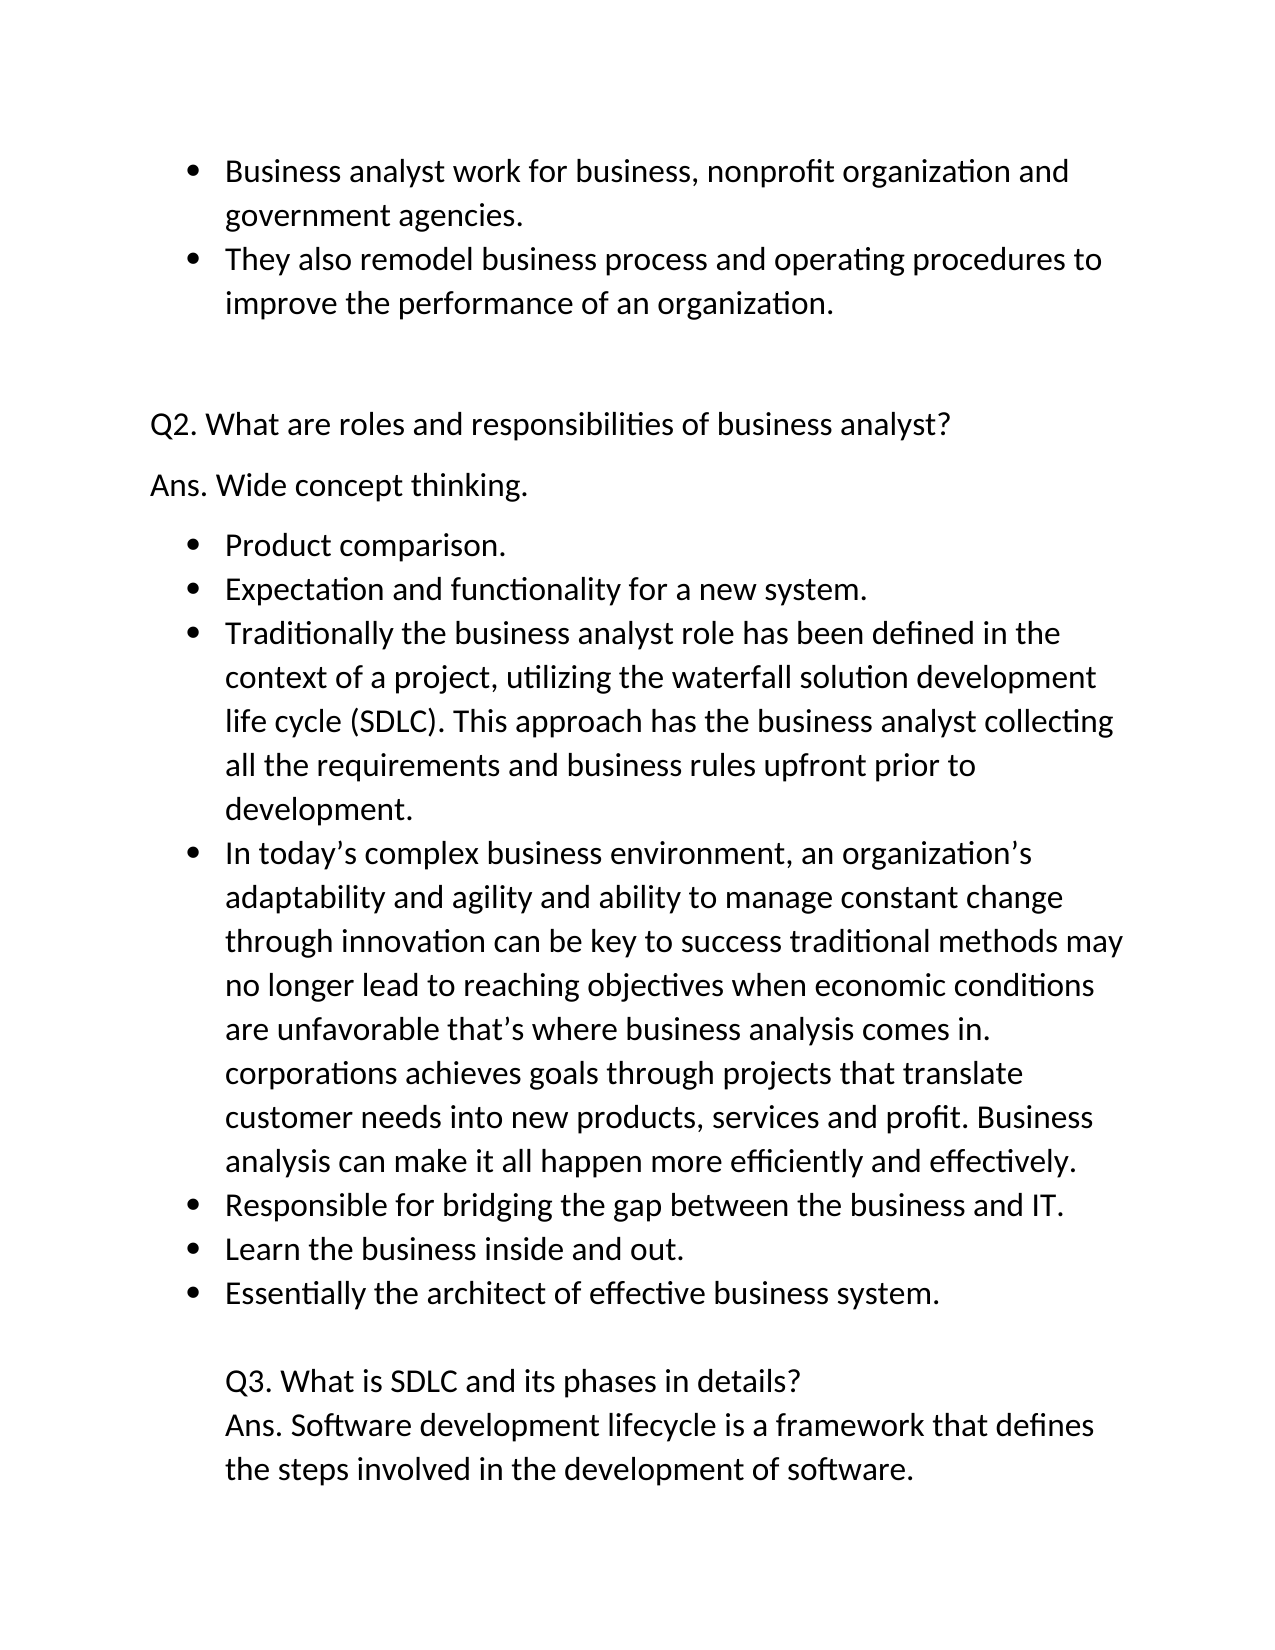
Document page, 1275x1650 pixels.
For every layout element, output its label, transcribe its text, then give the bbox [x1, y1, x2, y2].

text Q2. What are roles and responsibilities of business analyst? [150, 403, 1125, 444]
list Ans. Software development lifecycle is a framework that defines the steps involved in the development of software. [225, 1403, 1125, 1488]
list Responsible for bridging the gap between the business and IT. [187, 1184, 1125, 1224]
list Learn the business inside and out. [187, 1228, 1125, 1268]
text Ans. Wide concept thinking. [150, 464, 1125, 504]
list In today’s complex business environment, an organization’s adaptability and agility and ability to manage constant change through innovation can be key to success traditional methods may no longer lead to reaching objectives when economic conditions are unfavorable that’s where business analysis comes in. corporations achieves goals through projects that translate customer needs into new products, services and profit. Business analysis can make it all happen more efficiently and effectively. [187, 832, 1125, 1181]
list Essentially the architect of effective business system. [187, 1272, 1125, 1312]
list Q3. What is SDLC and its phases in details? [225, 1359, 1125, 1400]
list Expectation and functionality for a new system. [187, 568, 1125, 609]
list Traditionally the business analyst role has been defined in the context of a project, utilizing the waterfall solution development life cycle (SDLC). This approach has the business analyst collecting all the requirements and business rules upfront prior to development. [187, 612, 1125, 829]
list They also remodel business process and operating procedures to improve the performance of an organization. [187, 238, 1125, 323]
list Product comparison. [187, 524, 1125, 565]
list Business analyst work for business, nonprofit organization and government agencies. [187, 150, 1125, 235]
